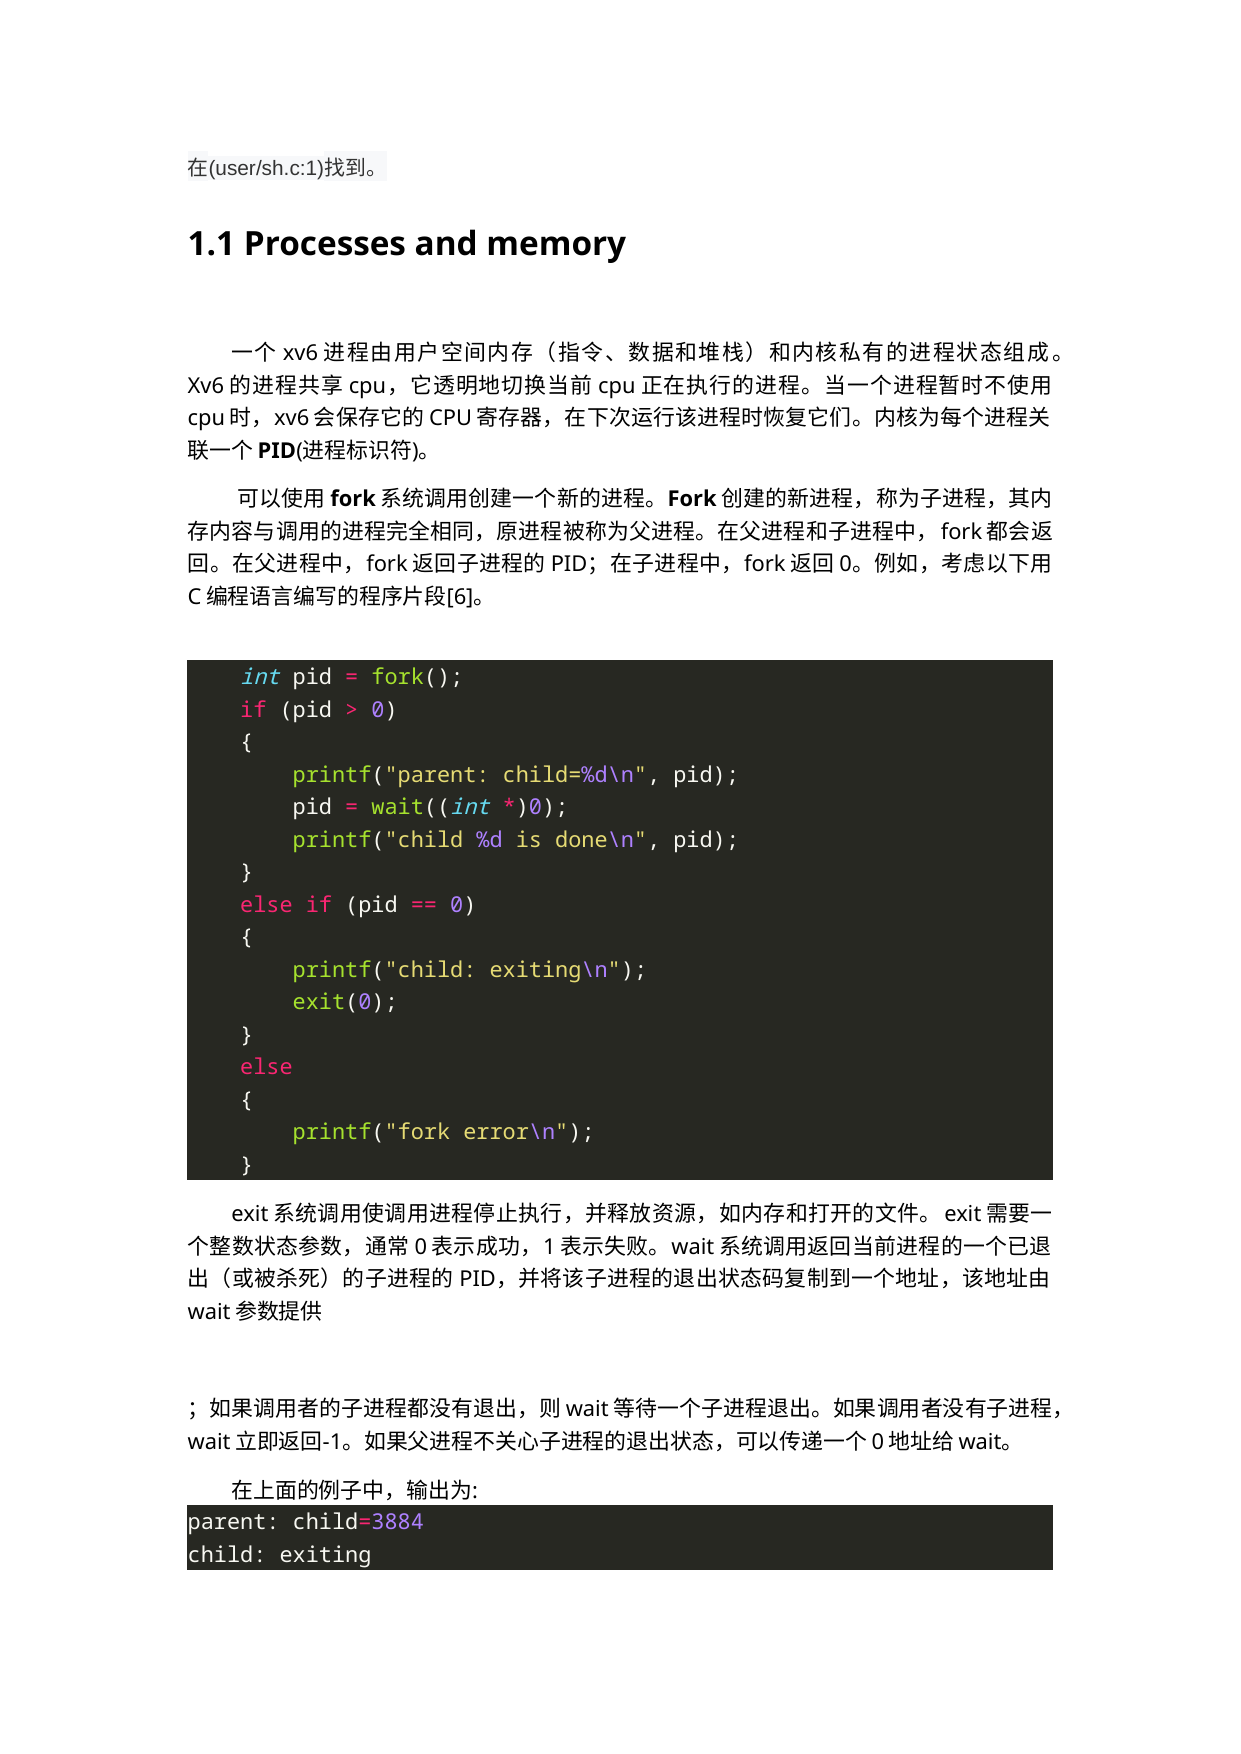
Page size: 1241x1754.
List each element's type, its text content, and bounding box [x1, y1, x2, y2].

text child: exiting [187, 1537, 1053, 1570]
text 可以使用fork系统调用创建一个新的进程。Fork创建的新进程，称为子进程，其内存内容与调用的进程完全相同，原进程被称为父进程。在父进程和子进程中，fork都会返回。在父进程中，fork返回子进程的PID；在子进程中，fork返回0。例如，考虑以下用C编程语言编写的程序片段[6]。 [187, 481, 1053, 611]
text { [187, 1082, 1053, 1115]
text { [187, 725, 1053, 757]
text exit系统调用使调用进程停止执行，并释放资源，如内存和打开的文件。exit需要一个整数状态参数，通常0表示成功，1表示失败。wait系统调用返回当前进程的一个已退出（或被杀死）的子进程的PID，并将该子进程的退出状态码复制到一个地址，该地址由wait参数提供 [187, 1196, 1053, 1326]
text else if (pid == 0) [187, 887, 1053, 920]
text exit(0); [187, 985, 1053, 1017]
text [187, 150, 1053, 182]
text { [187, 920, 1053, 952]
text printf("fork error\n"); [187, 1115, 1053, 1147]
text printf("child: exiting\n"); [187, 952, 1053, 985]
text int pid = fork(); [187, 660, 1053, 692]
text printf("child %d is done\n", pid); [187, 822, 1053, 855]
text else [187, 1050, 1053, 1082]
subtitle 1.1 Processes and memory [187, 209, 1053, 274]
text 在上面的例子中，输出为: [187, 1472, 1053, 1505]
text } [187, 1147, 1053, 1180]
text printf("parent: child=%d\n", pid); [187, 757, 1053, 790]
text ；如果调用者的子进程都没有退出，则wait等待一个子进程退出。如果调用者没有子进程，wait立即返回-1。如果父进程不关心子进程的退出状态，可以传递一个0地址给wait。 [187, 1391, 1053, 1456]
text if (pid > 0) [187, 692, 1053, 725]
text } [187, 1017, 1053, 1050]
text 一个xv6进程由用户空间内存（指令、数据和堆栈）和内核私有的进程状态组成。Xv6的进程共享cpu，它透明地切换当前cpu正在执行的进程。当一个进程暂时不使用cpu时，xv6会保存它的CPU寄存器，在下次运行该进程时恢复它们。内核为每个进程关联一个PID(进程标识符)。 [187, 335, 1053, 465]
text } [187, 855, 1053, 887]
text pid = wait((int *)0); [187, 790, 1053, 822]
text parent: child=3884 [187, 1505, 1053, 1537]
